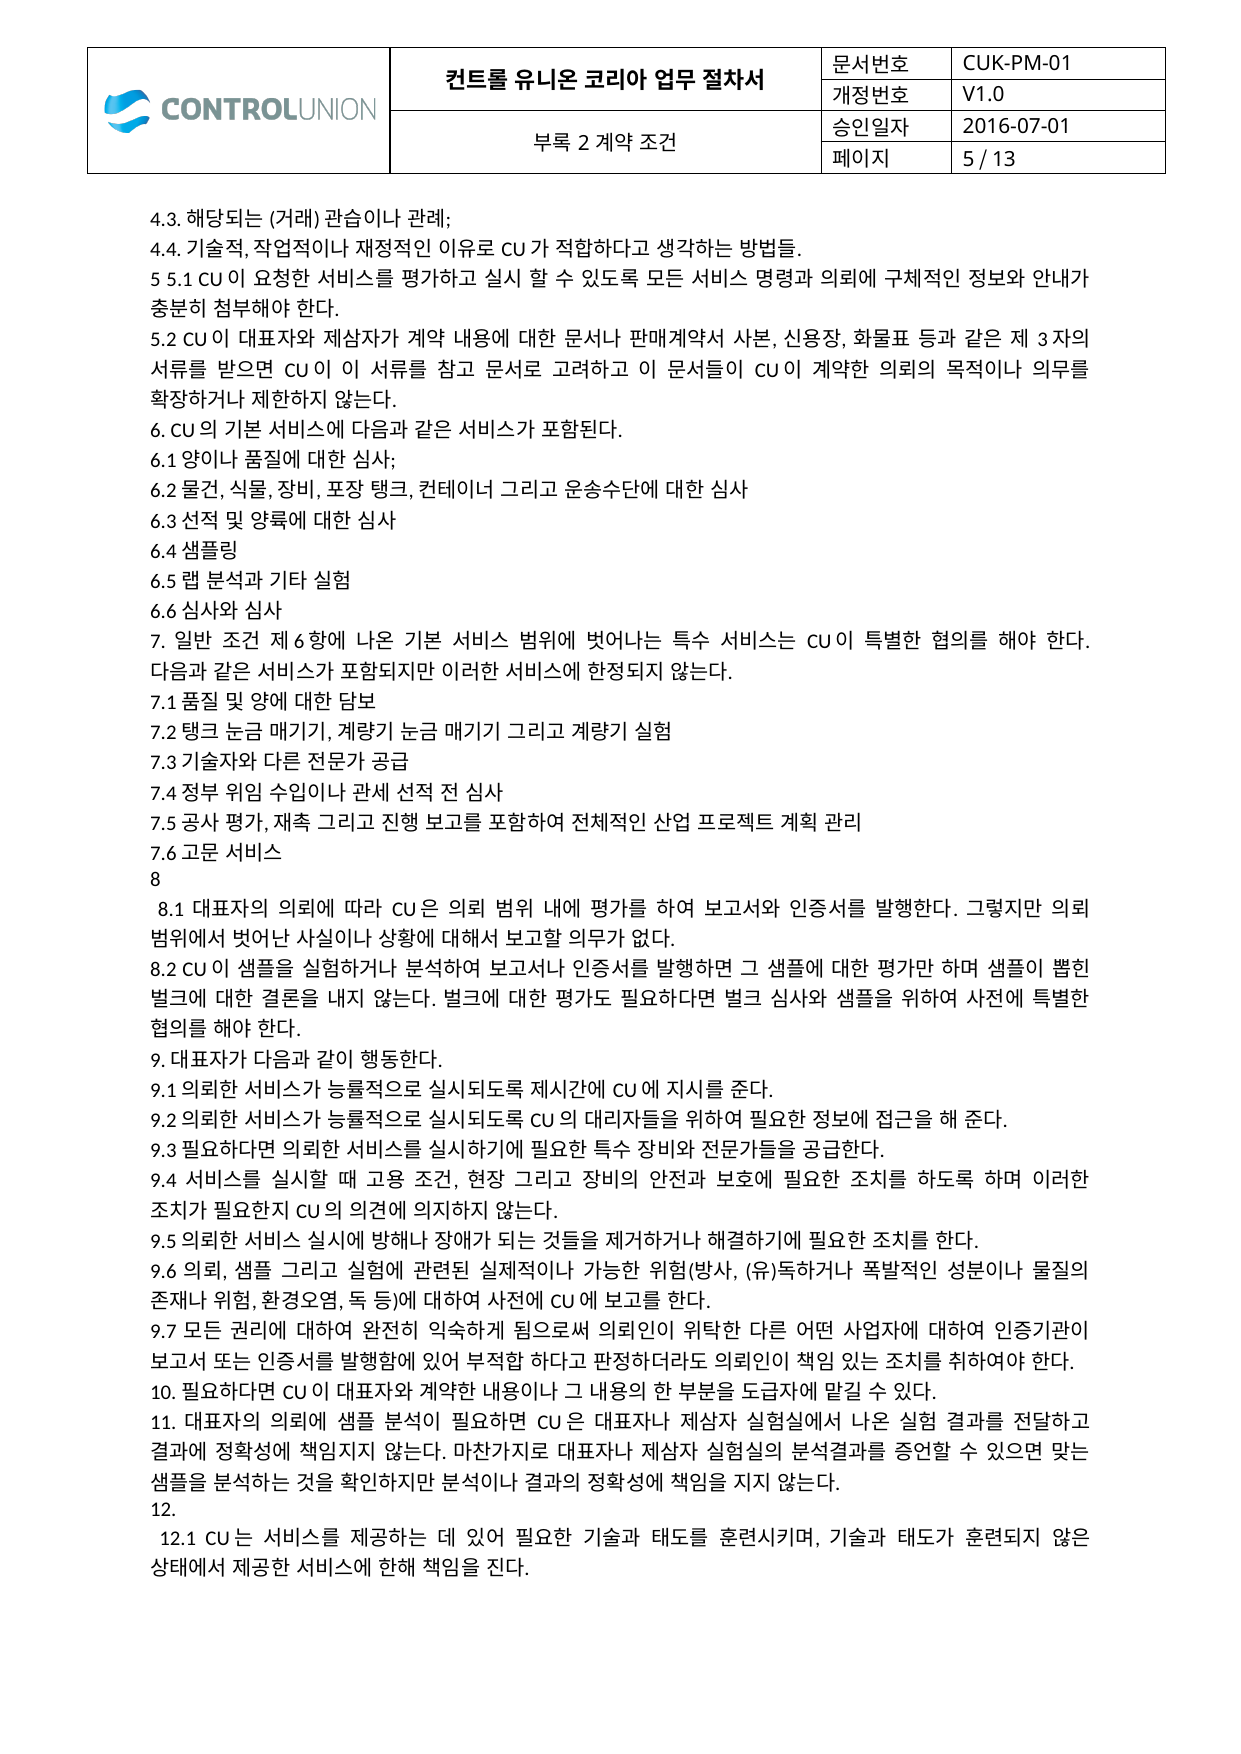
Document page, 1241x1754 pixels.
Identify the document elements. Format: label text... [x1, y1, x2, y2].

text 6.4 샘플링 [150, 534, 1090, 564]
text 4.3. 해당되는 (거래) 관습이나 관례; [150, 202, 1090, 232]
text 7.3 기술자와 다른 전문가 공급 [150, 746, 1090, 776]
text 7.2 탱크 눈금 매기기, 계량기 눈금 매기기 그리고 계량기 실험 [150, 715, 1090, 746]
text 8.1 대표자의 의뢰에 따라 CU은 의뢰 범위 내에 평가를 하여 보고서와 인증서를 발행한다. 그렇지만 의뢰 범위에서 벗어난 사실이나 상황에 대해서 보고할 의무가 없다. [150, 892, 1090, 952]
text 8 [150, 866, 1090, 892]
text 5 5.1 CU이 요청한 서비스를 평가하고 실시 할 수 있도록 모든 서비스 명령과 의뢰에 구체적인 정보와 안내가 충분히 첨부해야 한다. [150, 262, 1090, 323]
text 9. 대표자가 다음과 같이 행동한다. [150, 1043, 1090, 1073]
text 12.1 CU는 서비스를 제공하는 데 있어 필요한 기술과 태도를 훈련시키며, 기술과 태도가 훈련되지 않은 상태에서 제공한 서비스에 한해 책임을 진다. [150, 1521, 1090, 1582]
text 7. 일반 조건 제6항에 나온 기본 서비스 범위에 벗어나는 특수 서비스는 CU이 특별한 협의를 해야 한다. 다음과 같은 서비스가 포함되지만 이러한 서비스에 한정되지 않는다. [150, 625, 1090, 685]
text 12. [150, 1496, 1090, 1521]
text 9.3 필요하다면 의뢰한 서비스를 실시하기에 필요한 특수 장비와 전문가들을 공급한다. [150, 1133, 1090, 1164]
text 6.5 랩 분석과 기타 실험 [150, 564, 1090, 594]
text 9.1 의뢰한 서비스가 능률적으로 실시되도록 제시간에 CU에 지시를 준다. [150, 1073, 1090, 1103]
text 8.2 CU이 샘플을 실험하거나 분석하여 보고서나 인증서를 발행하면 그 샘플에 대한 평가만 하며 샘플이 뽑힌 벌크에 대한 결론을 내지 않는다. 벌크에 대한 평가도 필요하다면 벌크 심사와 샘플을 위하여 사전에 특별한 협의를 해야 한다. [150, 952, 1090, 1043]
text 4.4. 기술적, 작업적이나 재정적인 이유로 CU가 적합하다고 생각하는 방법들. [150, 232, 1090, 262]
text 6.6 심사와 심사 [150, 594, 1090, 625]
text 7.5 공사 평가, 재촉 그리고 진행 보고를 포함하여 전체적인 산업 프로젝트 계획 관리 [150, 806, 1090, 836]
text 11. 대표자의 의뢰에 샘플 분석이 필요하면 CU은 대표자나 제삼자 실험실에서 나온 실험 결과를 전달하고 결과에 정확성에 책임지지 않는다. 마찬가지로 대표자나 제삼자 실험실의 분석결과를 증언할 수 있으면 맞는 샘플을 분석하는 것을 확인하지만 분석이나 결과의 정확성에 책임을 지지 않는다. [150, 1405, 1090, 1496]
text 6.3 선적 및 양륙에 대한 심사 [150, 504, 1090, 534]
text 5.2 CU이 대표자와 제삼자가 계약 내용에 대한 문서나 판매계약서 사본, 신용장, 화물표 등과 같은 제 3자의 서류를 받으면 CU이 이 서류를 참고 문서로 고려하고 이 문서들이 CU이 계약한 의뢰의 목적이나 의무를 확장하거나 제한하지 않는다. [150, 323, 1090, 413]
text 7.1 품질 및 양에 대한 담보 [150, 685, 1090, 715]
text 9.7 모든 권리에 대하여 완전히 익숙하게 됨으로써 의뢰인이 위탁한 다른 어떤 사업자에 대하여 인증기관이 보고서 또는 인증서를 발행함에 있어 부적합 하다고 판정하더라도 의뢰인이 책임 있는 조치를 취하여야 한다. [150, 1315, 1090, 1375]
text 7.6 고문 서비스 [150, 836, 1090, 866]
text 9.2 의뢰한 서비스가 능률적으로 실시되도록 CU의 대리자들을 위하여 필요한 정보에 접근을 해 준다. [150, 1103, 1090, 1133]
text 6. CU의 기본 서비스에 다음과 같은 서비스가 포함된다. [150, 413, 1090, 443]
picture [99, 78, 379, 143]
text 9.4 서비스를 실시할 때 고용 조건, 현장 그리고 장비의 안전과 보호에 필요한 조치를 하도록 하며 이러한 조치가 필요한지 CU의 의견에 의지하지 않는다. [150, 1164, 1090, 1224]
text 7.4 정부 위임 수입이나 관세 선적 전 심사 [150, 776, 1090, 806]
text 9.6 의뢰, 샘플 그리고 실험에 관련된 실제적이나 가능한 위험(방사, (유)독하거나 폭발적인 성분이나 물질의 존재나 위험, 환경오염, 독 등)에 대하여 사전에 CU에 보고를 한다. [150, 1254, 1090, 1315]
text 10. 필요하다면 CU이 대표자와 계약한 내용이나 그 내용의 한 부분을 도급자에 맡길 수 있다. [150, 1375, 1090, 1405]
text 6.2 물건, 식물, 장비, 포장 탱크, 컨테이너 그리고 운송수단에 대한 심사 [150, 474, 1090, 504]
text 6.1 양이나 품질에 대한 심사; [150, 443, 1090, 474]
text 9.5 의뢰한 서비스 실시에 방해나 장애가 되는 것들을 제거하거나 해결하기에 필요한 조치를 한다. [150, 1224, 1090, 1254]
